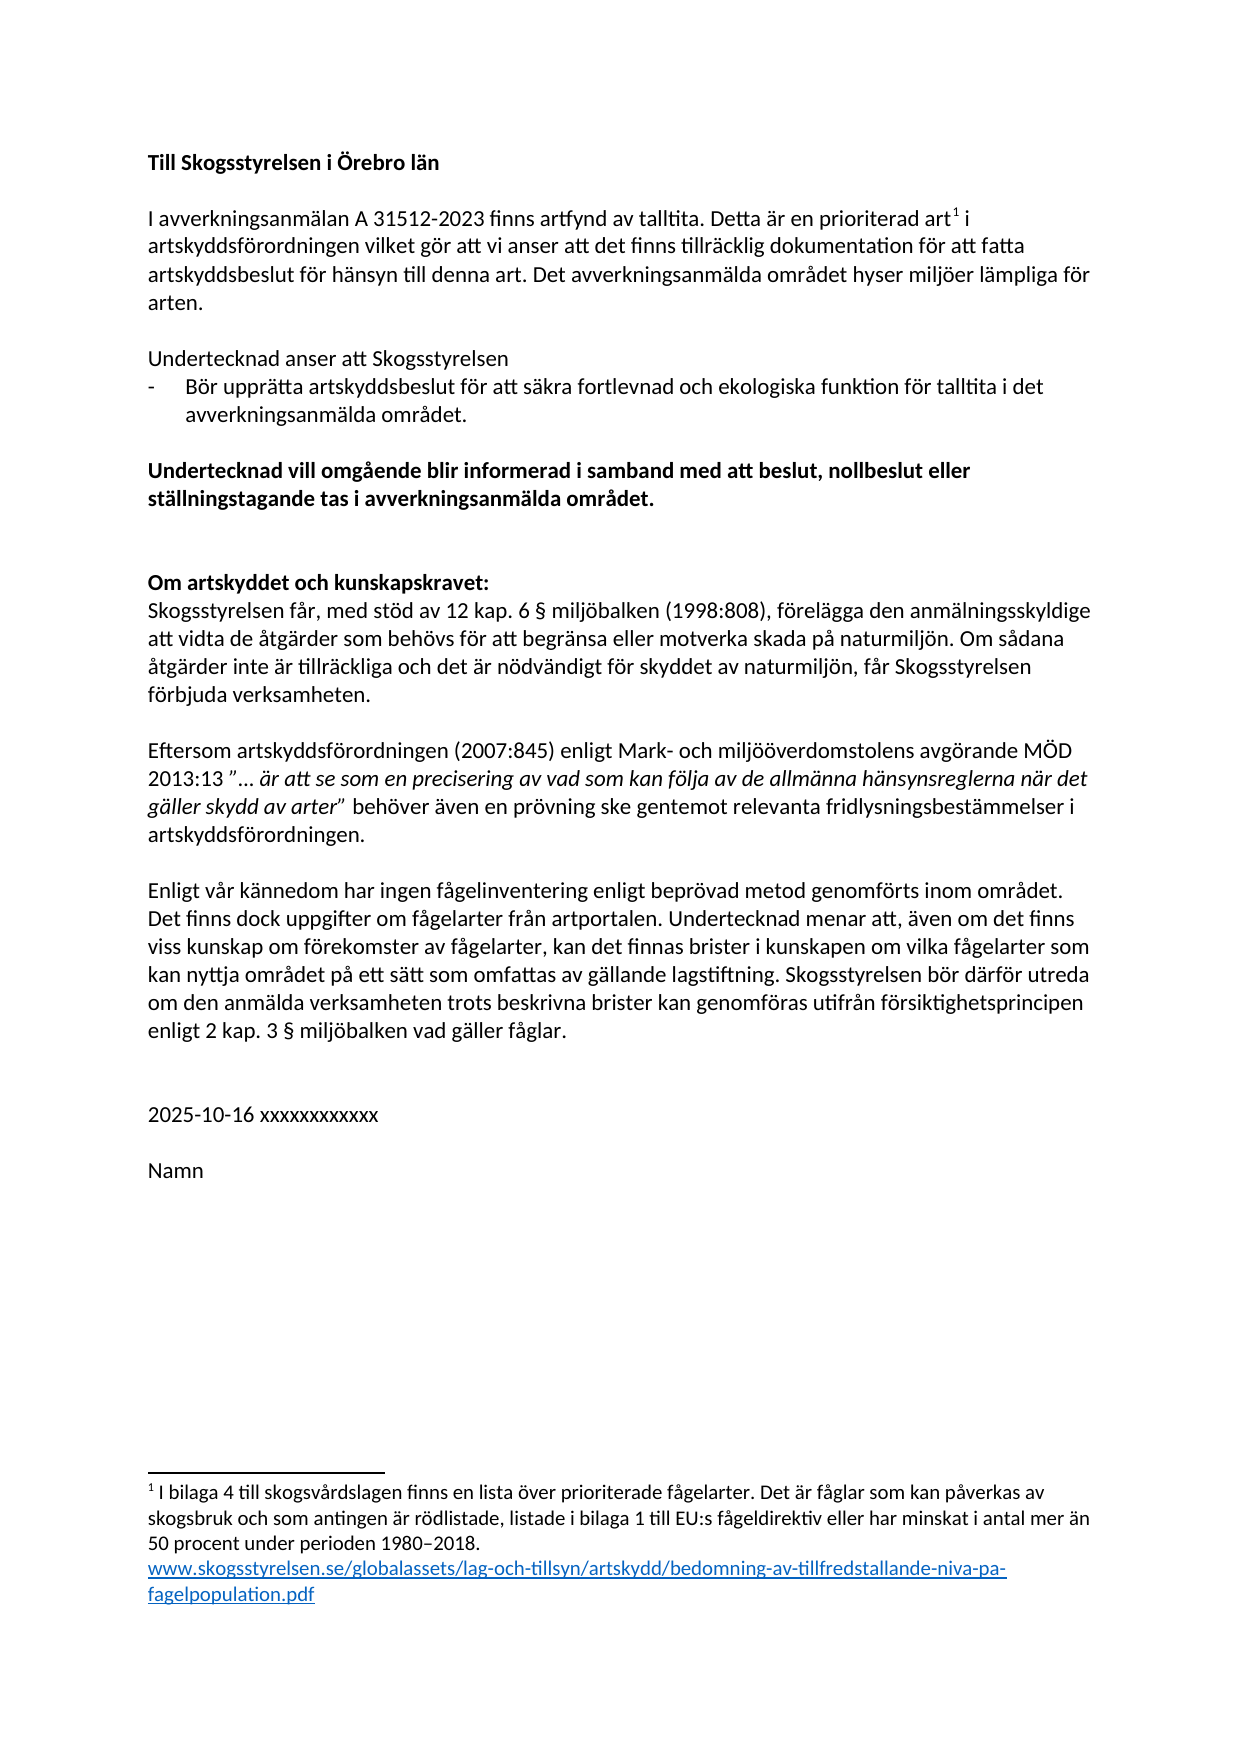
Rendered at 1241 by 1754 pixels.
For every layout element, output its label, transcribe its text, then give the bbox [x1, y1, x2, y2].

text I avverkningsanmälan A 31512-2023 finns artfynd av talltita. Detta är en prioriterad art i artskyddsförordningen vilket gör att vi anser att det finns tillräcklig dokumentation för att fatta artskyddsbeslut för hänsyn till denna art. Det avverkningsanmälda området hyser miljöer lämpliga för arten. [148, 204, 1093, 316]
text Skogsstyrelsen får, med stöd av 12 kap. 6 § miljöbalken (1998:808), förelägga den anmälningsskyldige att vidta de åtgärder som behövs för att begränsa eller motverka skada på naturmiljön. Om sådana åtgärder inte är tillräckliga och det är nödvändigt för skyddet av naturmiljön, får Skogsstyrelsen förbjuda verksamheten. [148, 596, 1093, 708]
text Om artskyddet och kunskapskravet: [148, 568, 1093, 596]
text Eftersom artskyddsförordningen (2007:845) enligt Mark- och miljööverdomstolens avgörande MÖD 2013:13 ”… är att se som en precisering av vad som kan följa av de allmänna hänsynsreglerna när det [148, 736, 1093, 792]
text Enligt vår kännedom har ingen fågelinventering enligt beprövad metod genomförts inom området. Det finns dock uppgifter om fågelarter från artportalen. Undertecknad menar att, även om det finns viss kunskap om förekomster av fågelarter, kan det finnas brister i kunskapen om vilka fågelarter som kan nyttja området på ett sätt som omfattas av gällande lagstiftning. Skogsstyrelsen bör därför utreda om den anmälda verksamheten trots beskrivna brister kan genomföras utifrån försiktighetsprincipen enligt 2 kap. 3 § miljöbalken vad gäller fåglar. [148, 876, 1093, 1044]
text Undertecknad anser att Skogsstyrelsen [148, 344, 1093, 372]
list Bör upprätta artskyddsbeslut för att säkra fortlevnad och ekologiska funktion för talltita i det avverkningsanmälda området. [148, 372, 1093, 428]
text Namn [148, 1156, 1093, 1184]
text Till Skogsstyrelsen i Örebro län [148, 148, 1093, 176]
text Undertecknad vill omgående blir informerad i samband med att beslut, nollbeslut eller ställningstagande tas i avverkningsanmälda området. [148, 456, 1093, 512]
text 2025-10-16 xxxxxxxxxxxx [148, 1100, 1093, 1128]
text gäller skydd av arter” behöver även en prövning ske gentemot relevanta fridlysningsbestämmelser i artskyddsförordningen. [148, 792, 1093, 848]
